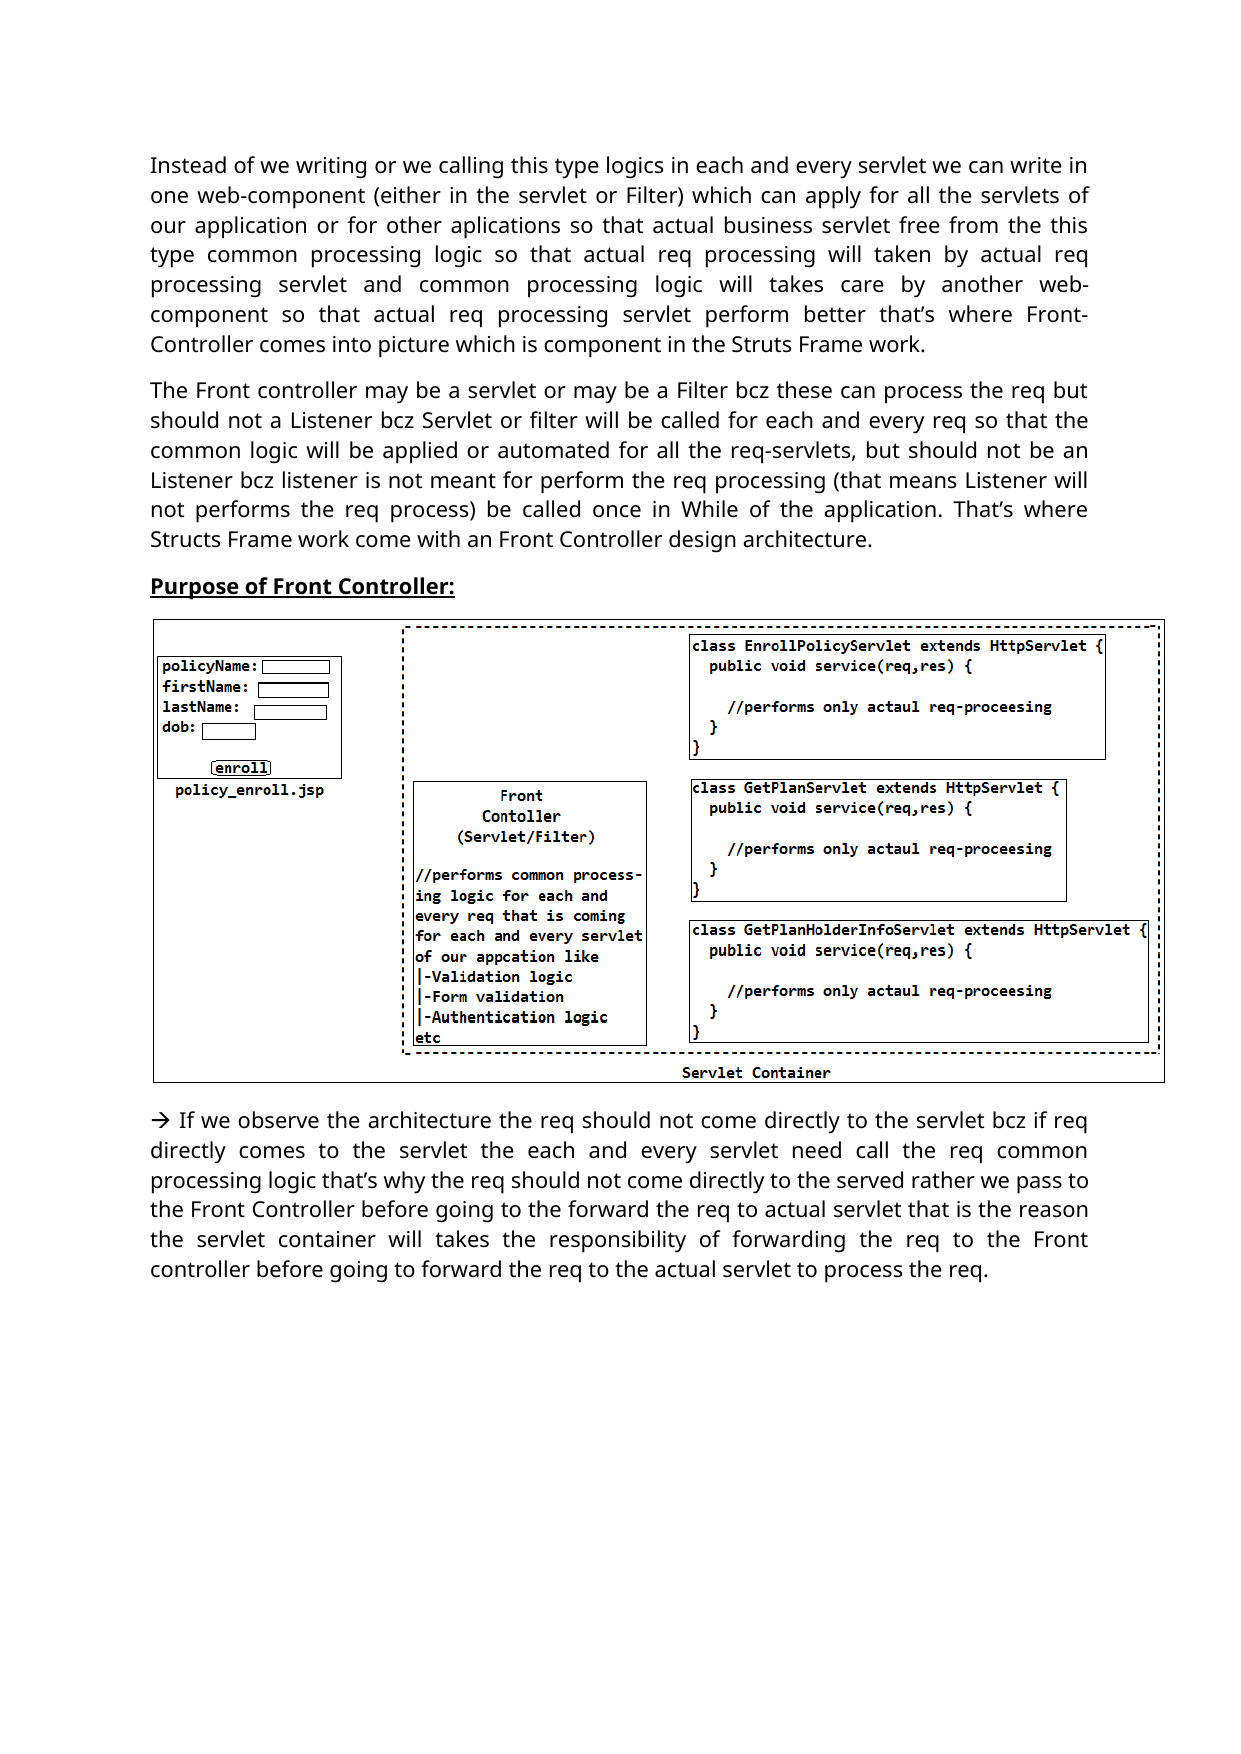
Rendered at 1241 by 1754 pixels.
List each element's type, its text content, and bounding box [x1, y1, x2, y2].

picture [150, 617, 1168, 1089]
text If we observe the architecture the req should not come directly to the servlet bcz if req directly comes to the servlet the each and every servlet need call the req common processing logic that’s why the req should not come directly to the served rather we pass to the Front Controller before going to the forward the req to actual servlet that is the reason the servlet container will takes the responsibility of forwarding the req to the Front controller before going to forward the req to the actual servlet to process the req. [150, 1105, 1090, 1284]
text Instead of we writing or we calling this type logics in each and every servlet we can write in one web-component (either in the servlet or Filter) which can apply for all the servlets of our application or for other aplications so that actual business servlet free from the this type common processing logic so that actual req processing will taken by actual req processing servlet and common processing logic will takes care by another web-component so that actual req processing servlet perform better that’s where Front-Controller comes into picture which is component in the Struts Frame work. [150, 150, 1090, 358]
text The Front controller may be a servlet or may be a Filter bcz these can process the req but should not a Listener bcz Servlet or filter will be called for each and every req so that the common logic will be applied or automated for all the req-servlets, but should not be an Listener bcz listener is not meant for perform the req processing (that means Listener will not performs the req process) be called once in While of the application. That’s where Structs Frame work come with an Front Controller design architecture. [150, 375, 1090, 554]
text Purpose of Front Controller: [150, 571, 1090, 600]
